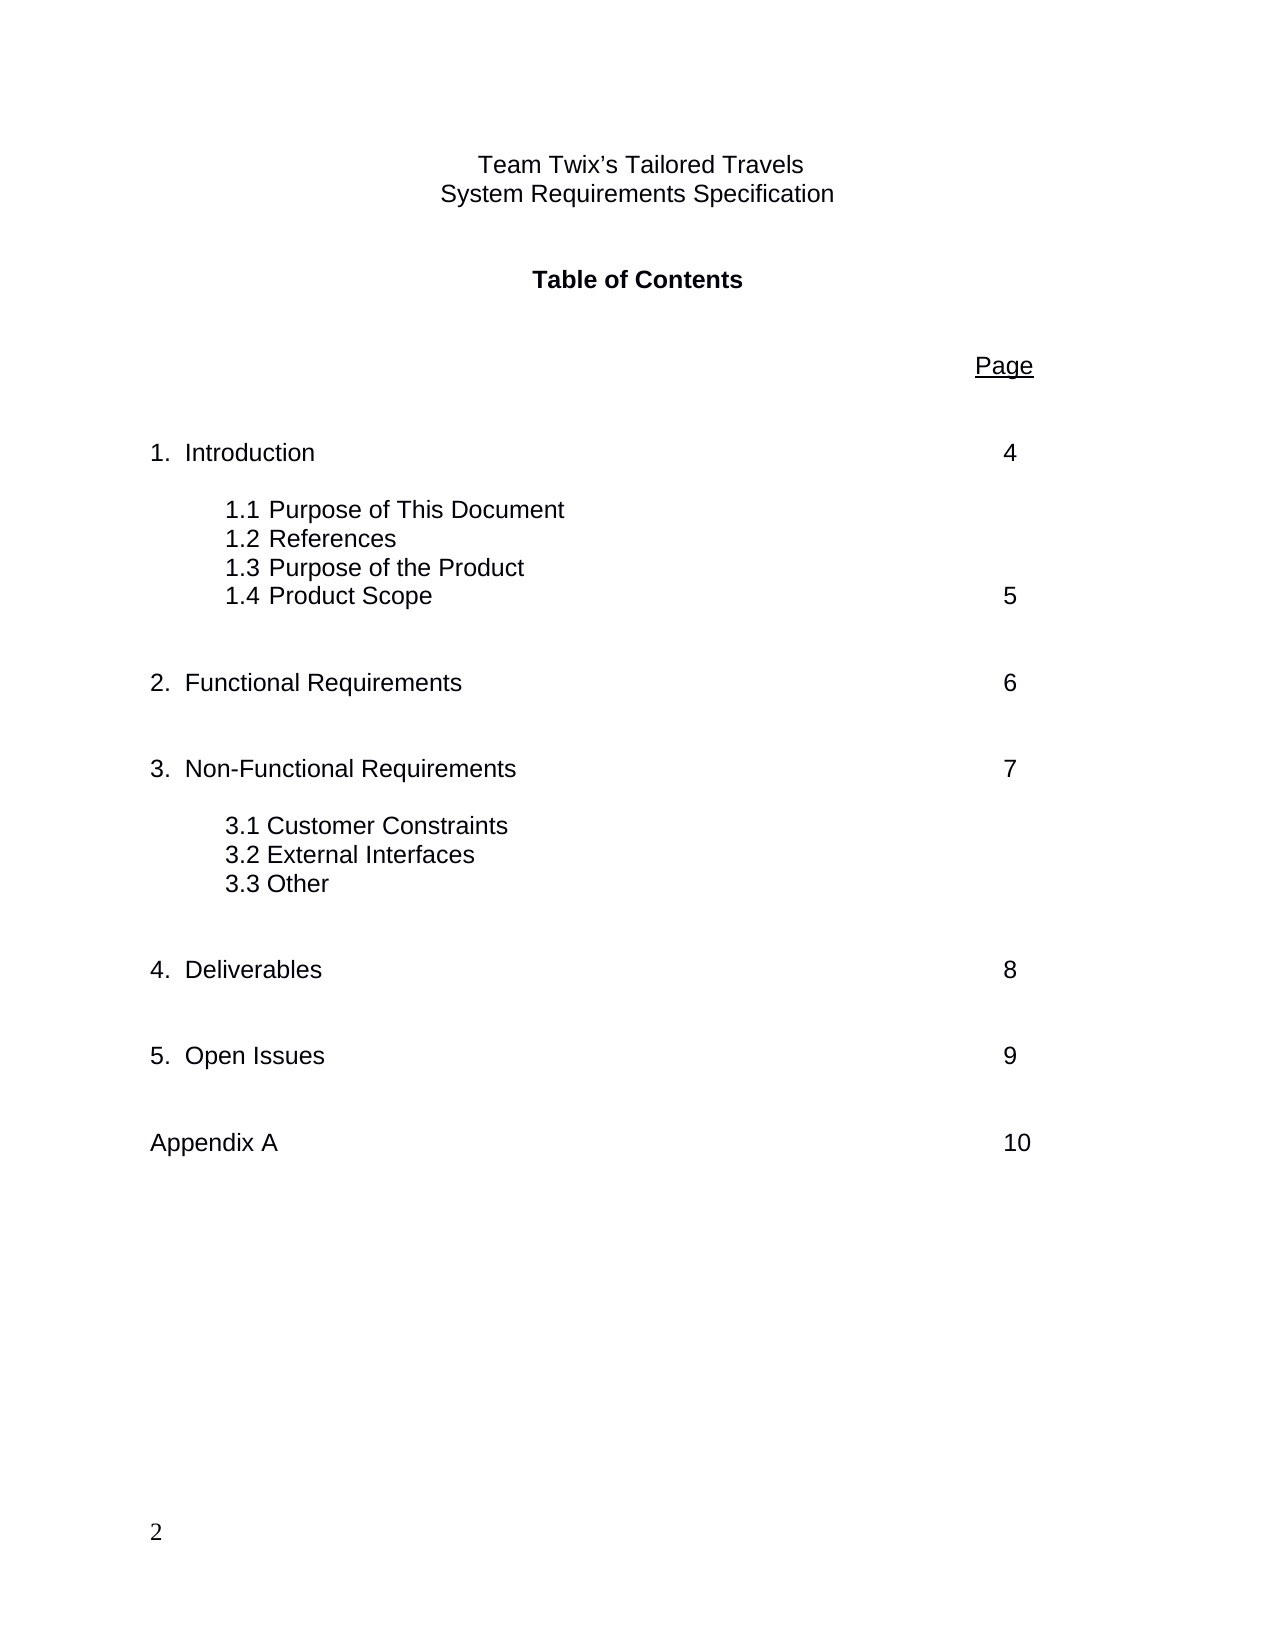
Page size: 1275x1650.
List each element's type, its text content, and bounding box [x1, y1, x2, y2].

text 3.3 Other [150, 869, 1125, 897]
text System Requirements Specification [150, 179, 1125, 207]
text 5. Open Issues 9 [150, 1041, 1125, 1070]
list Product Scope 5 [225, 581, 1125, 610]
text 3. Non-Functional Requirements 7 [150, 754, 1125, 782]
text Page [150, 351, 1125, 380]
subtitle Appendix A 10 [150, 1127, 1125, 1156]
subtitle 1. Introduction 4 [150, 437, 1125, 466]
subtitle Table of Contents [150, 265, 1125, 294]
list Purpose of the Product [225, 552, 1125, 581]
list Purpose of This Document [225, 495, 1125, 524]
text 3.1 Customer Constraints [150, 811, 1125, 840]
text 3.2 External Interfaces [150, 840, 1125, 869]
list References [225, 524, 1125, 552]
text 2. Functional Requirements 6 [150, 667, 1125, 696]
text 4. Deliverables 8 [150, 955, 1125, 984]
text Team Twix’s Tailored Travels [150, 150, 1125, 179]
